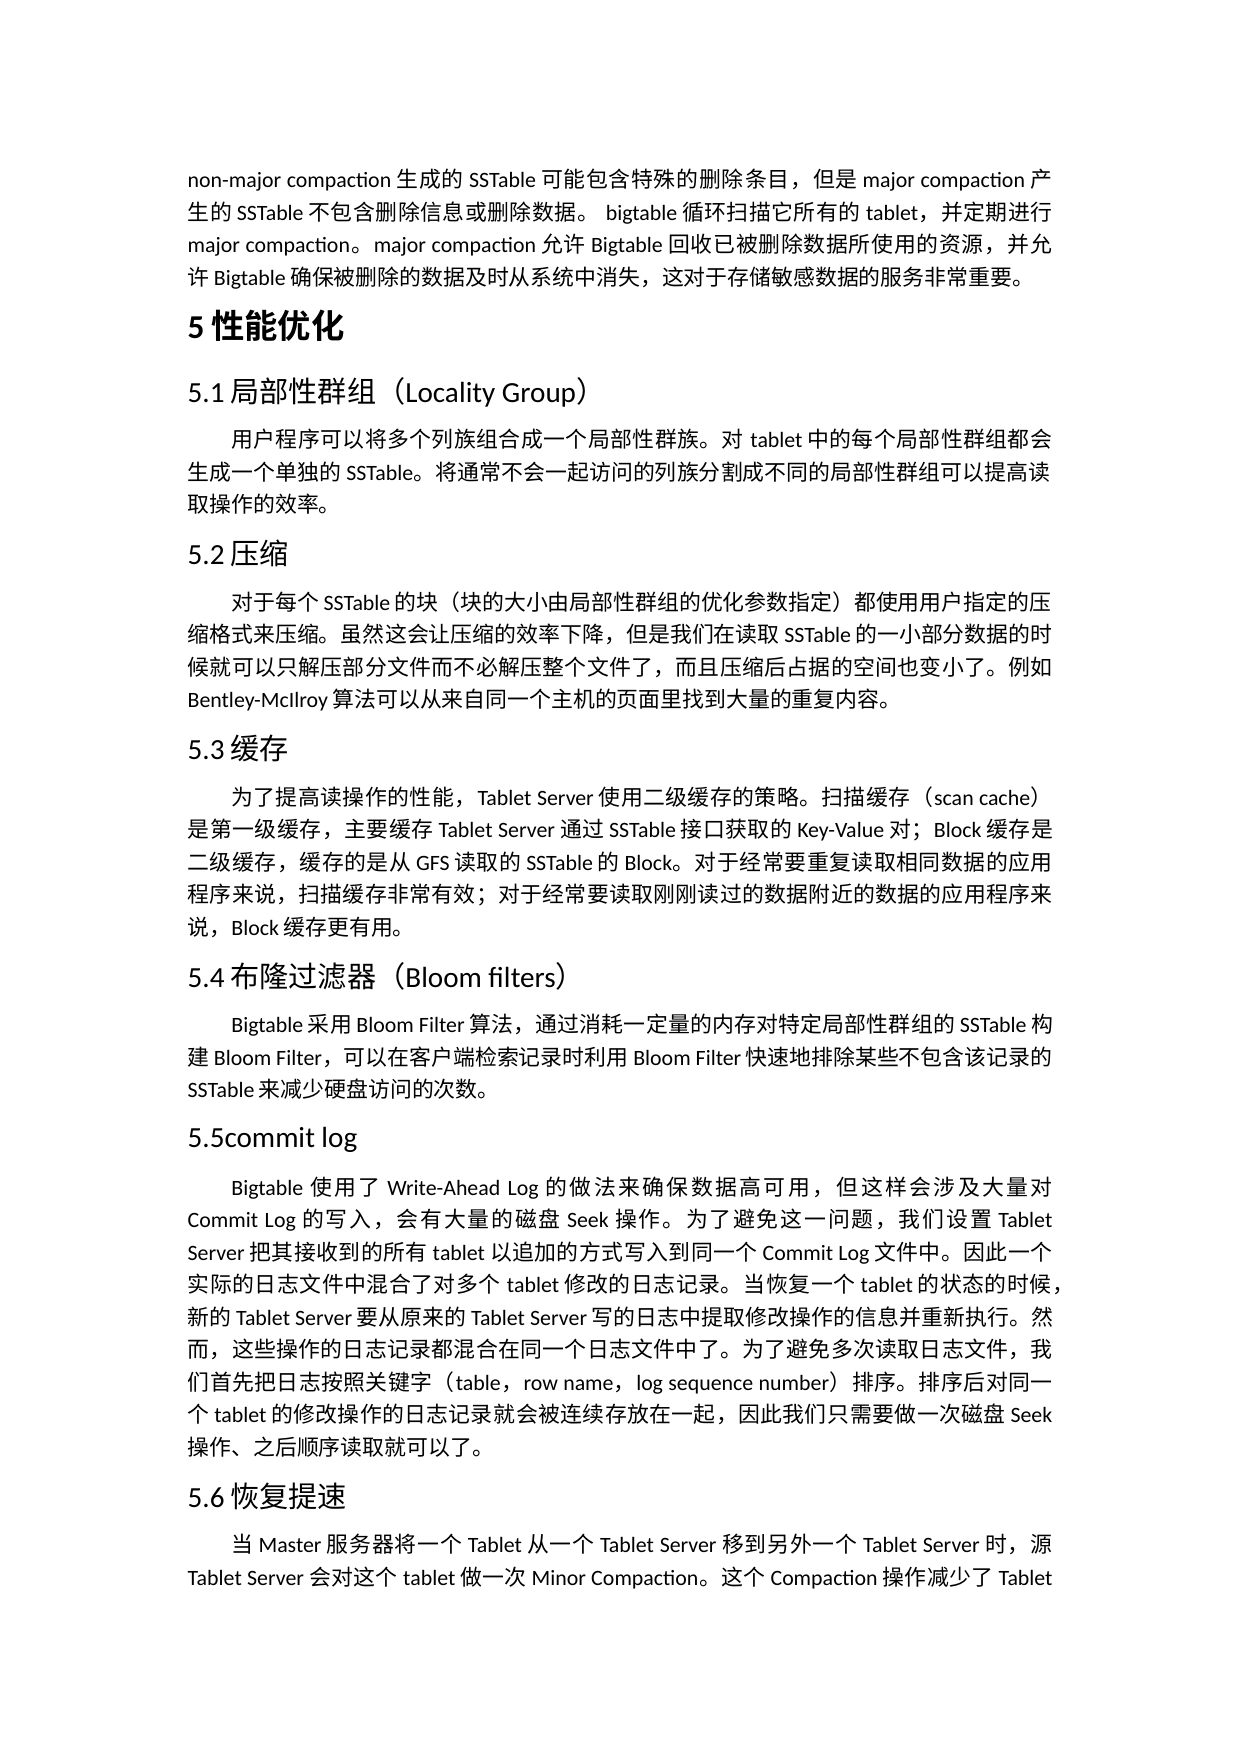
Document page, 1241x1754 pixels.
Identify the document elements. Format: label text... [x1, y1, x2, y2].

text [187, 1527, 1053, 1592]
text 5.5commit log [187, 1104, 1053, 1169]
text 5.4布隆过滤器（Bloom filters） [187, 942, 1053, 1007]
text Bigtable使用了Write-Ahead Log的做法来确保数据高可用，但这样会涉及大量对Commit Log的写入，会有大量的磁盘Seek操作。为了避免这一问题，我们设置Tablet Server把其接收到的所有tablet以追加的方式写入到同一个Commit Log文件中。因此一个实际的日志文件中混合了对多个tablet修改的日志记录。当恢复一个tablet的状态的时候，新的Tablet Server要从原来的Tablet Server写的日志中提取修改操作的信息并重新执行。然而，这些操作的日志记录都混合在同一个日志文件中了。为了避免多次读取日志文件，我们首先把日志按照关键字（table，row name，log sequence number）排序。排序后对同一个tablet的修改操作的日志记录就会被连续存放在一起，因此我们只需要做一次磁盘Seek操作、之后顺序读取就可以了。 [187, 1169, 1053, 1462]
text 用户程序可以将多个列族组合成一个局部性群族。对tablet中的每个局部性群组都会生成一个单独的SSTable。将通常不会一起访问的列族分割成不同的局部性群组可以提高读取操作的效率。 [187, 422, 1053, 519]
text 5性能优化 [187, 292, 1053, 357]
text 为了提高读操作的性能，Tablet Server使用二级缓存的策略。扫描缓存（scan cache）是第一级缓存，主要缓存Tablet Server通过SSTable接口获取的Key-Value对；Block缓存是二级缓存，缓存的是从GFS读取的SSTable的Block。对于经常要重复读取相同数据的应用程序来说，扫描缓存非常有效；对于经常要读取刚刚读过的数据附近的数据的应用程序来说，Block缓存更有用。 [187, 779, 1053, 942]
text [187, 162, 1053, 292]
text Bigtable采用Bloom Filter算法，通过消耗一定量的内存对特定局部性群组的SSTable构建Bloom Filter，可以在客户端检索记录时利用Bloom Filter快速地排除某些不包含该记录的 SSTable来减少硬盘访问的次数。 [187, 1007, 1053, 1104]
text 5.6恢复提速 [187, 1462, 1053, 1527]
text 5.2压缩 [187, 519, 1053, 584]
text 5.1局部性群组（Locality Group） [187, 357, 1053, 422]
text 5.3缓存 [187, 714, 1053, 779]
text 对于每个SSTable的块（块的大小由局部性群组的优化参数指定）都使用用户指定的压缩格式来压缩。虽然这会让压缩的效率下降，但是我们在读取SSTable的一小部分数据的时候就可以只解压部分文件而不必解压整个文件了，而且压缩后占据的空间也变小了。例如Bentley-McIlroy算法可以从来自同一个主机的页面里找到大量的重复内容。 [187, 584, 1053, 714]
